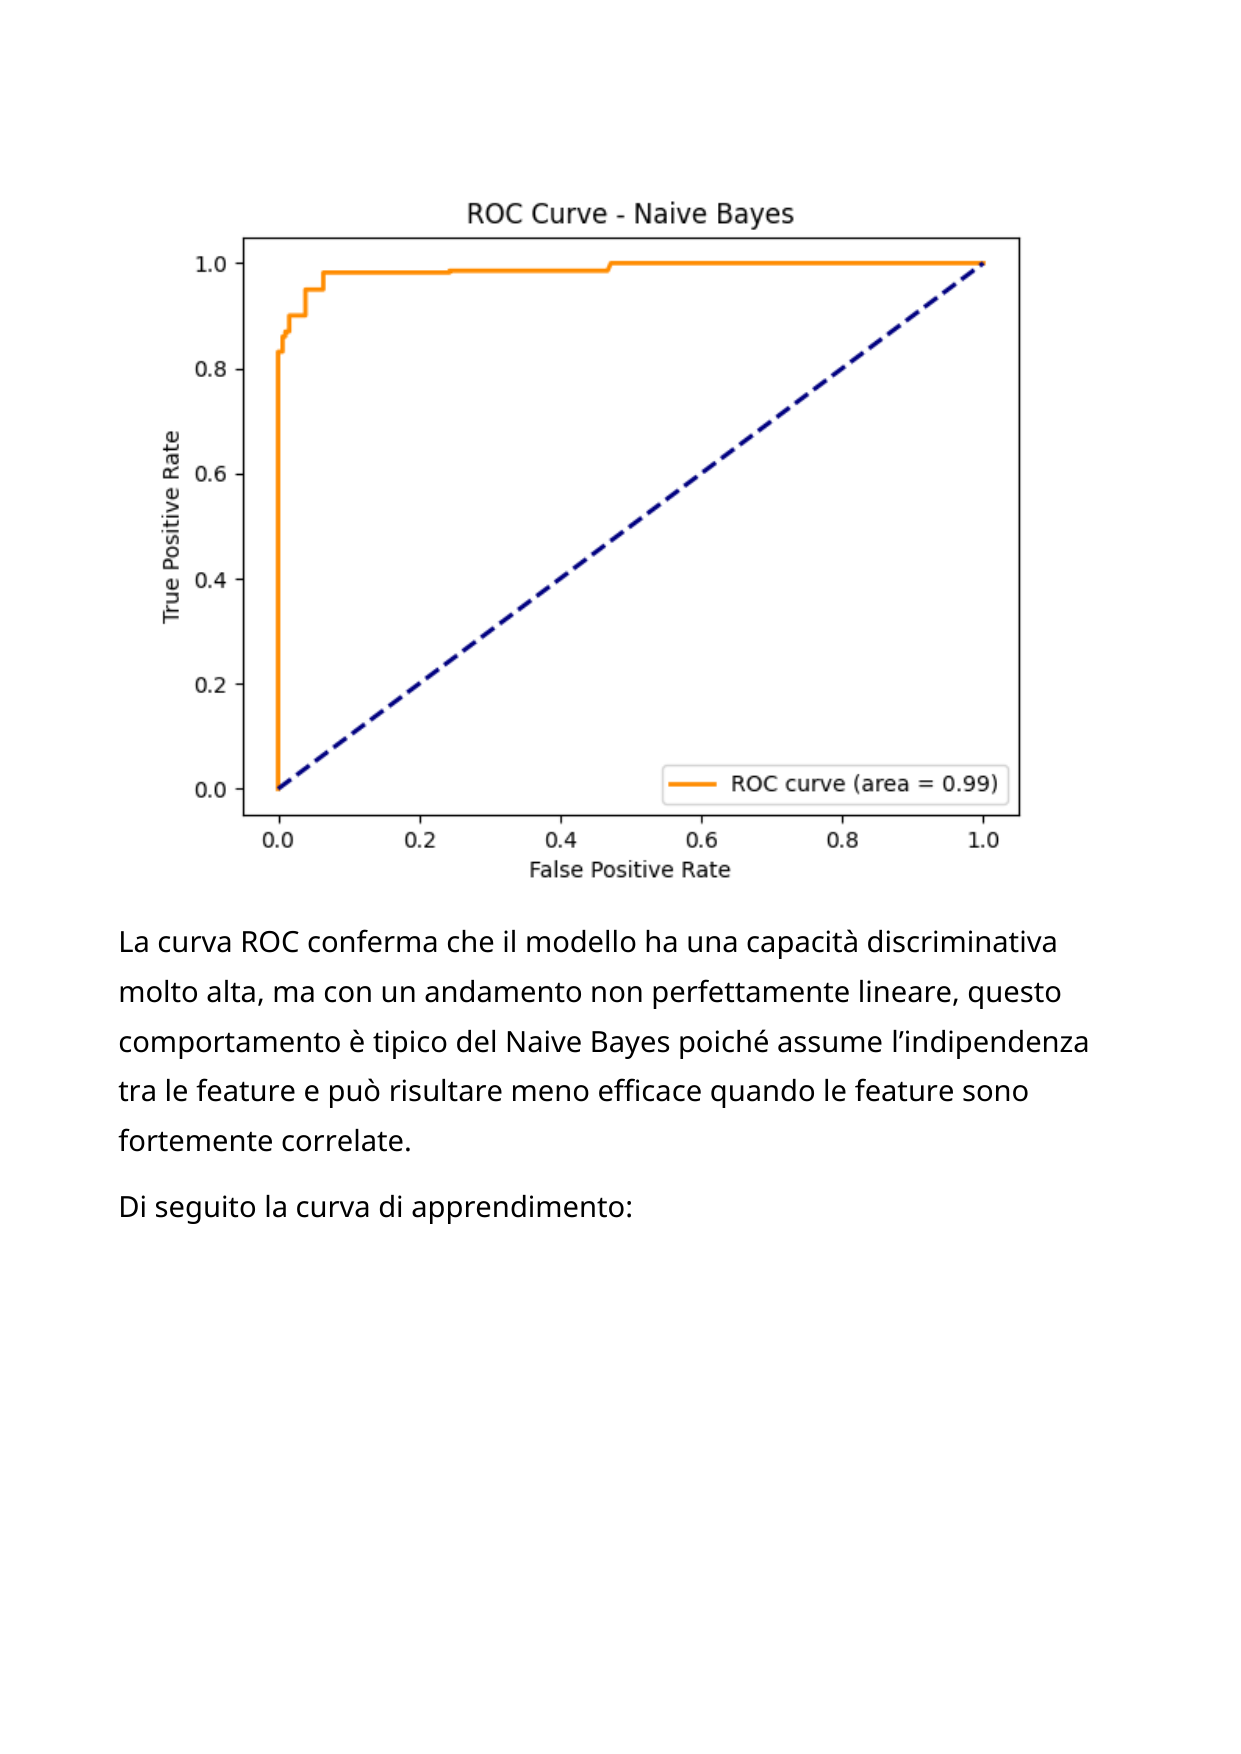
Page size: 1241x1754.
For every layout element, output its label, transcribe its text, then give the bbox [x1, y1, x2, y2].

text Di seguito la curva di apprendimento: [118, 1186, 1122, 1226]
text La curva ROC conferma che il modello ha una capacità discriminativa molto alta, ma con un andamento non perfettamente lineare, questo comportamento è tipico del Naive Bayes poiché assume l’indipendenza tra le feature e può risultare meno efficace quando le feature sono fortemente correlate. [118, 922, 1122, 1160]
picture [118, 147, 1119, 898]
